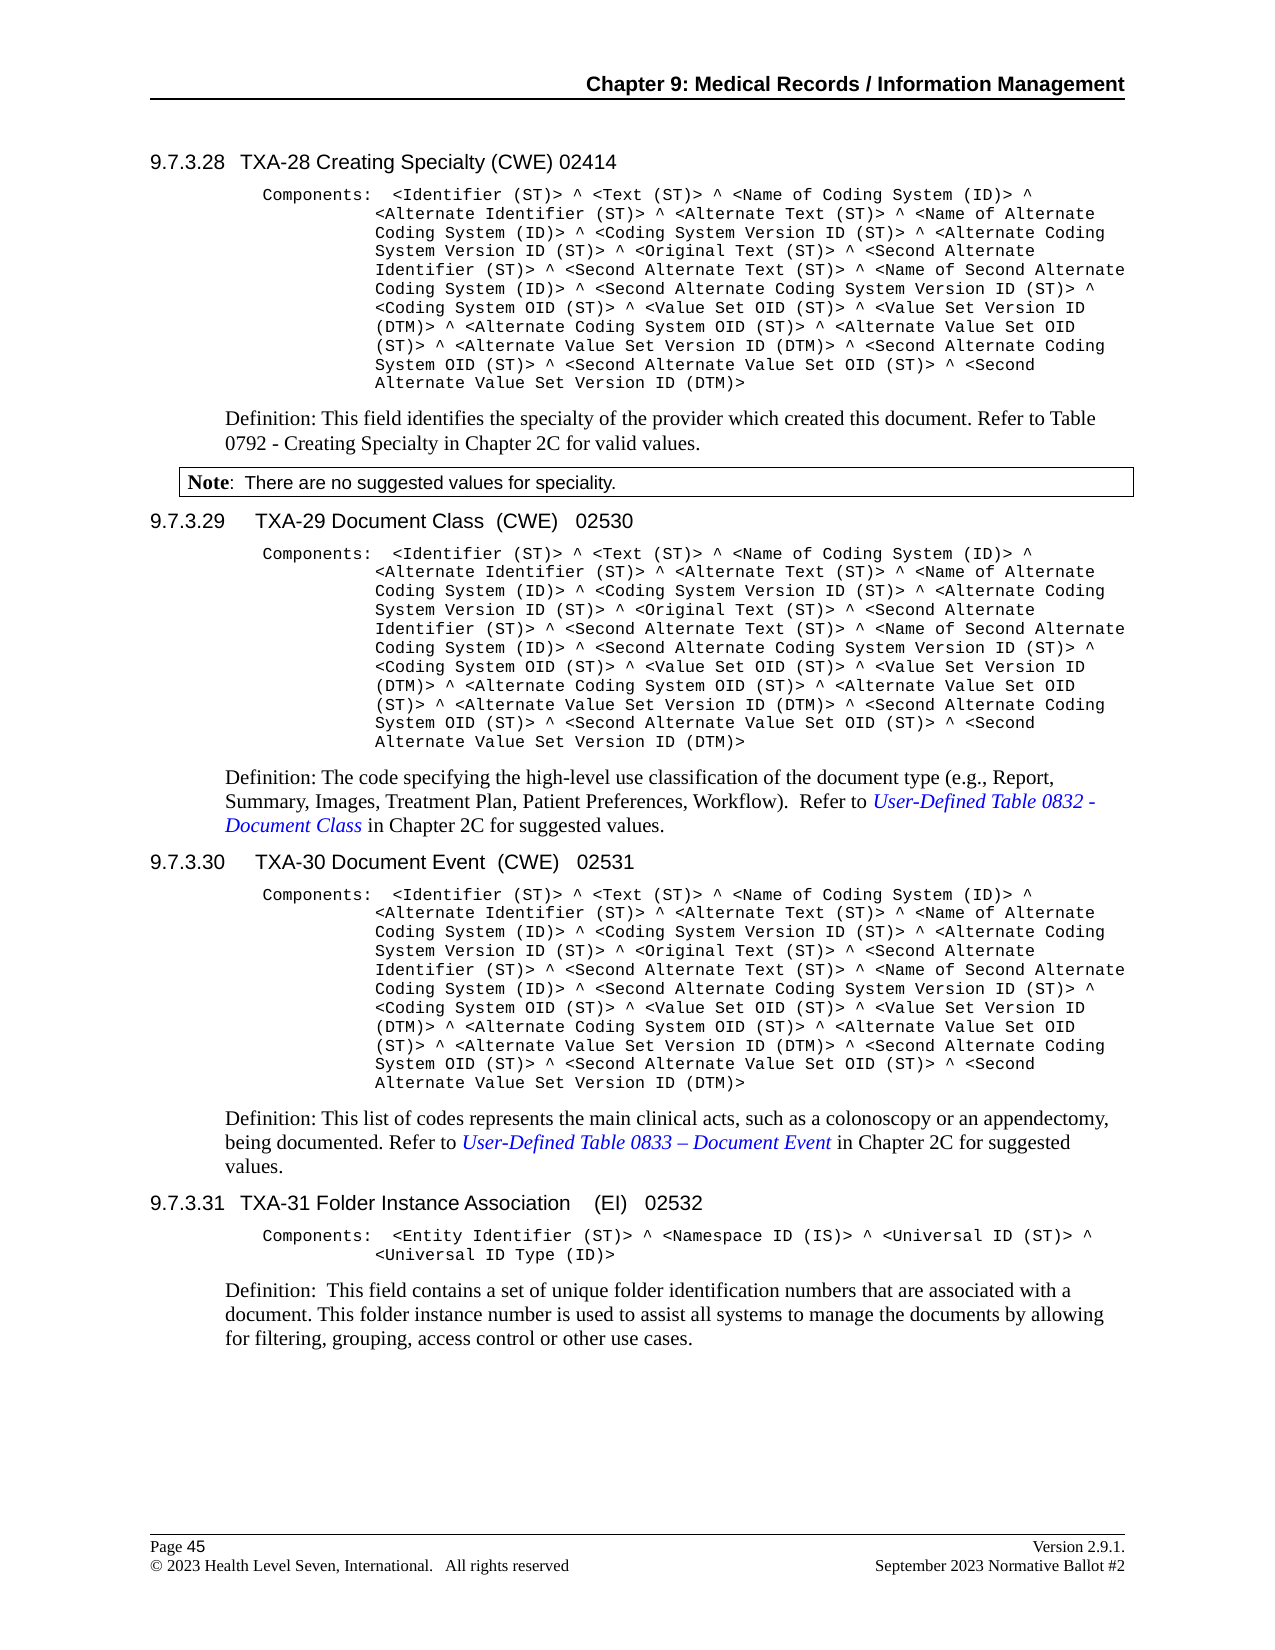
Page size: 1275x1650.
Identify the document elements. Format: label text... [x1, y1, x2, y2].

subtitle TXA-28 Creating Specialty (CWE) 02414 [150, 150, 1125, 174]
text Definition: This field contains a set of unique folder identification numbers that are associated with a document. This folder instance number is used to assist all systems to manage the documents by allowing for filtering, grouping, access control or other use cases. [225, 1277, 1125, 1350]
text Components: <Identifier (ST)> ^ <Text (ST)> ^ <Name of Coding System (ID)> ^ <Alternate Identifier (ST)> ^ <Alternate Text (ST)> ^ <Name of Alternate Coding System (ID)> ^ <Coding System Version ID (ST)> ^ <Alternate Coding System Version ID (ST)> ^ <Original Text (ST)> ^ <Second Alternate Identifier (ST)> ^ <Second Alternate Text (ST)> ^ <Name of Second Alternate Coding System (ID)> ^ <Second Alternate Coding System Version ID (ST)> ^ <Coding System OID (ST)> ^ <Value Set OID (ST)> ^ <Value Set Version ID (DTM)> ^ <Alternate Coding System OID (ST)> ^ <Alternate Value Set OID (ST)> ^ <Alternate Value Set Version ID (DTM)> ^ <Second Alternate Coding System OID (ST)> ^ <Second Alternate Value Set OID (ST)> ^ <Second Alternate Value Set Version ID (DTM)> [262, 886, 1125, 1094]
text Note: There are no suggested values for speciality. [180, 468, 1133, 496]
subtitle TXA-29 Document Class (CWE) 02530 [150, 509, 1125, 533]
subtitle TXA-31 Folder Instance Association (EI) 02532 [150, 1191, 1125, 1215]
text Components: <Entity Identifier (ST)> ^ <Namespace ID (IS)> ^ <Universal ID (ST)> ^ <Universal ID Type (ID)> [262, 1227, 1125, 1265]
text Components: <Identifier (ST)> ^ <Text (ST)> ^ <Name of Coding System (ID)> ^ <Alternate Identifier (ST)> ^ <Alternate Text (ST)> ^ <Name of Alternate Coding System (ID)> ^ <Coding System Version ID (ST)> ^ <Alternate Coding System Version ID (ST)> ^ <Original Text (ST)> ^ <Second Alternate Identifier (ST)> ^ <Second Alternate Text (ST)> ^ <Name of Second Alternate Coding System (ID)> ^ <Second Alternate Coding System Version ID (ST)> ^ <Coding System OID (ST)> ^ <Value Set OID (ST)> ^ <Value Set Version ID (DTM)> ^ <Alternate Coding System OID (ST)> ^ <Alternate Value Set OID (ST)> ^ <Alternate Value Set Version ID (DTM)> ^ <Second Alternate Coding System OID (ST)> ^ <Second Alternate Value Set OID (ST)> ^ <Second Alternate Value Set Version ID (DTM)> [262, 545, 1125, 753]
subtitle TXA-30 Document Event (CWE) 02531 [150, 850, 1125, 874]
text Definition: This list of codes represents the main clinical acts, such as a colonoscopy or an appendectomy, being documented. Refer to User-Defined Table 0833 – Document Event in Chapter 2C for suggested values. [225, 1106, 1125, 1178]
text Definition: This field identifies the specialty of the provider which created this document. Refer to Table 0792 - Creating Specialty in Chapter 2C for valid values. [225, 406, 1125, 454]
text Components: <Identifier (ST)> ^ <Text (ST)> ^ <Name of Coding System (ID)> ^ <Alternate Identifier (ST)> ^ <Alternate Text (ST)> ^ <Name of Alternate Coding System (ID)> ^ <Coding System Version ID (ST)> ^ <Alternate Coding System Version ID (ST)> ^ <Original Text (ST)> ^ <Second Alternate Identifier (ST)> ^ <Second Alternate Text (ST)> ^ <Name of Second Alternate Coding System (ID)> ^ <Second Alternate Coding System Version ID (ST)> ^ <Coding System OID (ST)> ^ <Value Set OID (ST)> ^ <Value Set Version ID (DTM)> ^ <Alternate Coding System OID (ST)> ^ <Alternate Value Set OID (ST)> ^ <Alternate Value Set Version ID (DTM)> ^ <Second Alternate Coding System OID (ST)> ^ <Second Alternate Value Set OID (ST)> ^ <Second Alternate Value Set Version ID (DTM)> [262, 186, 1125, 394]
text Definition: The code specifying the high-level use classification of the document type (e.g., Report, Summary, Images, Treatment Plan, Patient Preferences, Workflow). Refer to User-Defined Table 0832 - Document Class in Chapter 2C for suggested values. [225, 765, 1125, 837]
